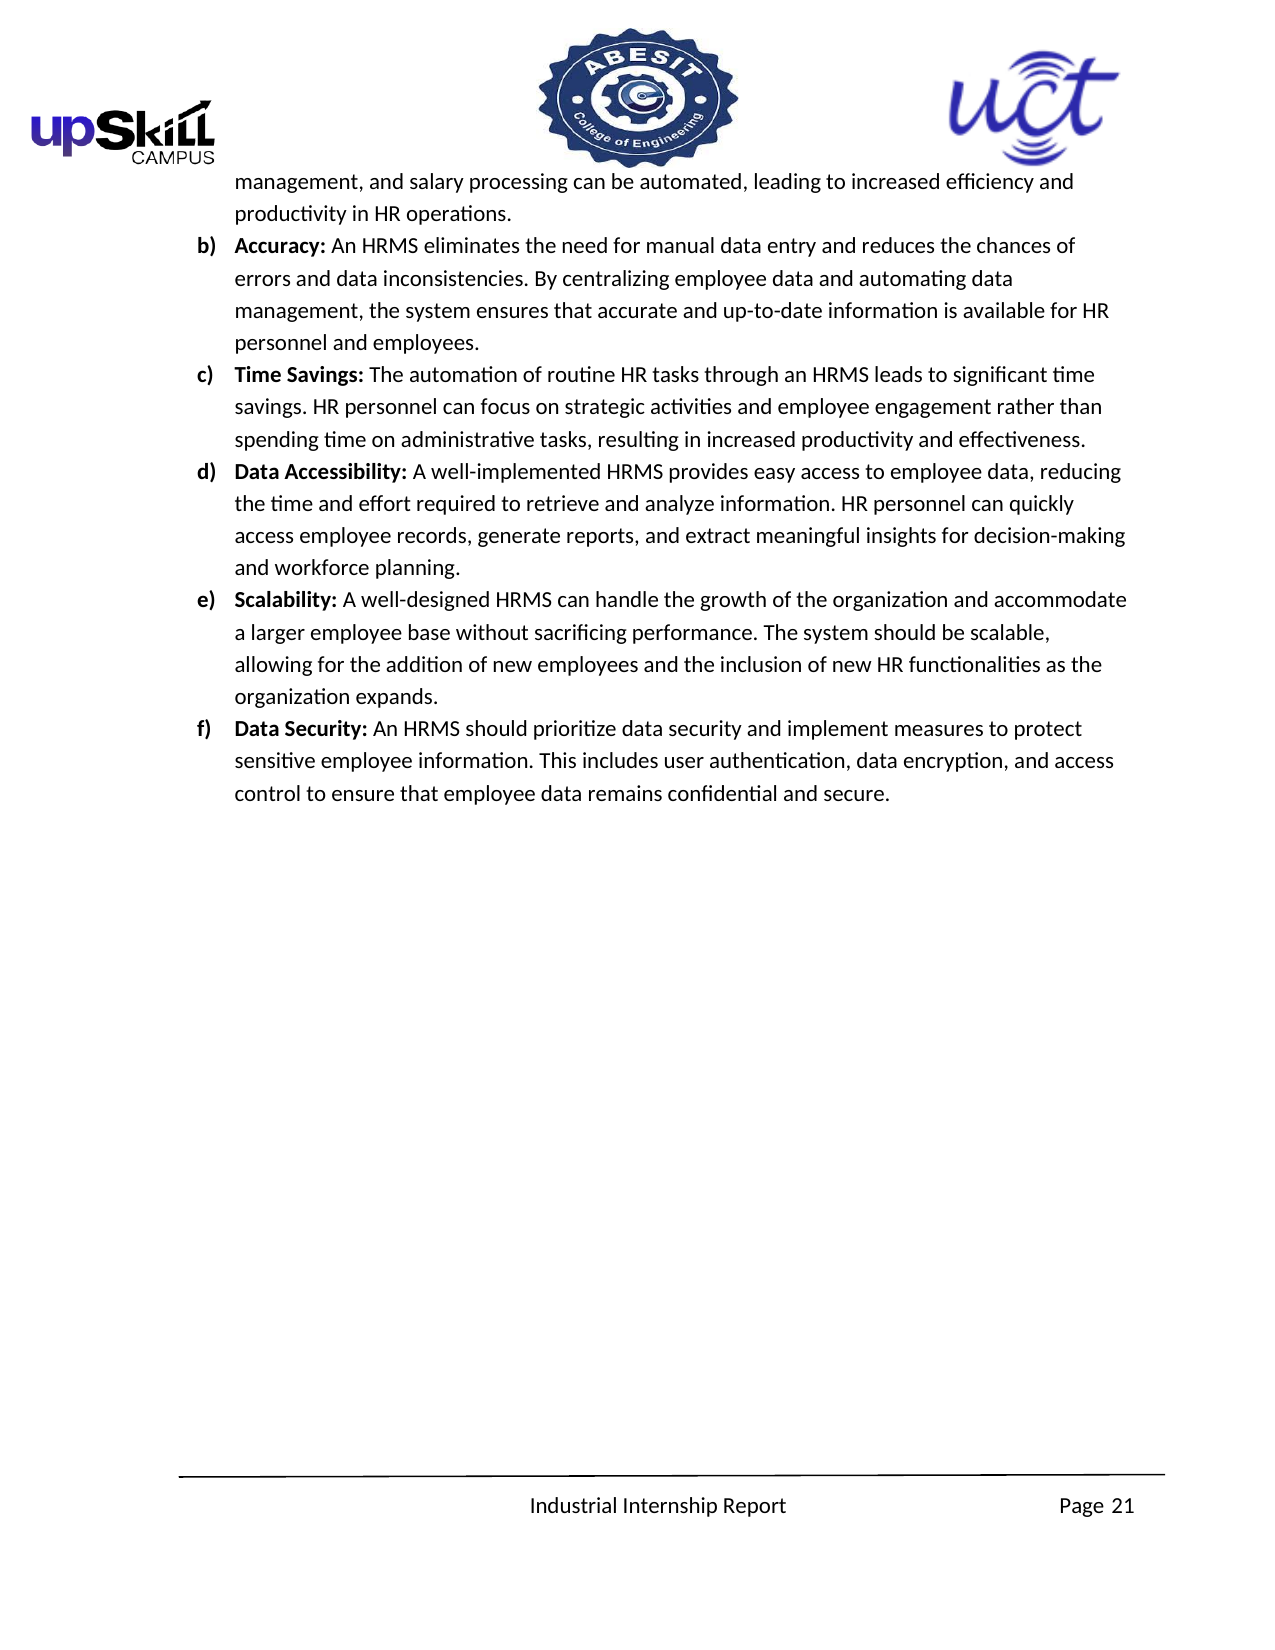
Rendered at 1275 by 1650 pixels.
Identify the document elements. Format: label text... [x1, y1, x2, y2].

list Data Accessibility: A well-implemented HRMS provides easy access to employee data, reducing the time and effort required to retrieve and analyze information. HR personnel can quickly access employee records, generate reports, and extract meaningful insights for decision-making and workforce planning. [197, 457, 1134, 581]
list Time Savings: The automation of routine HR tasks through an HRMS leads to significant time savings. HR personnel can focus on strategic activities and employee engagement rather than spending time on administrative tasks, resulting in increased productivity and effectiveness. [197, 360, 1134, 453]
list Data Security: An HRMS should prioritize data security and implement measures to protect sensitive employee information. This includes user authentication, data encryption, and access control to ensure that employee data remains confidential and secure. [197, 714, 1134, 807]
picture [0, 87, 246, 168]
list Scalability: A well-designed HRMS can handle the growth of the organization and accommodate a larger employee base without sacrificing performance. The system should be scalable, allowing for the addition of new employees and the inclusion of new HR functionalities as the organization expands. [197, 586, 1134, 710]
list Accuracy: An HRMS eliminates the need for manual data entry and reduces the chances of errors and data inconsistencies. By centralizing employee data and automating data management, the system ensures that accurate and up-to-date information is available for HR personnel and employees. [197, 232, 1134, 356]
picture [536, 28, 739, 168]
picture [946, 42, 1125, 168]
